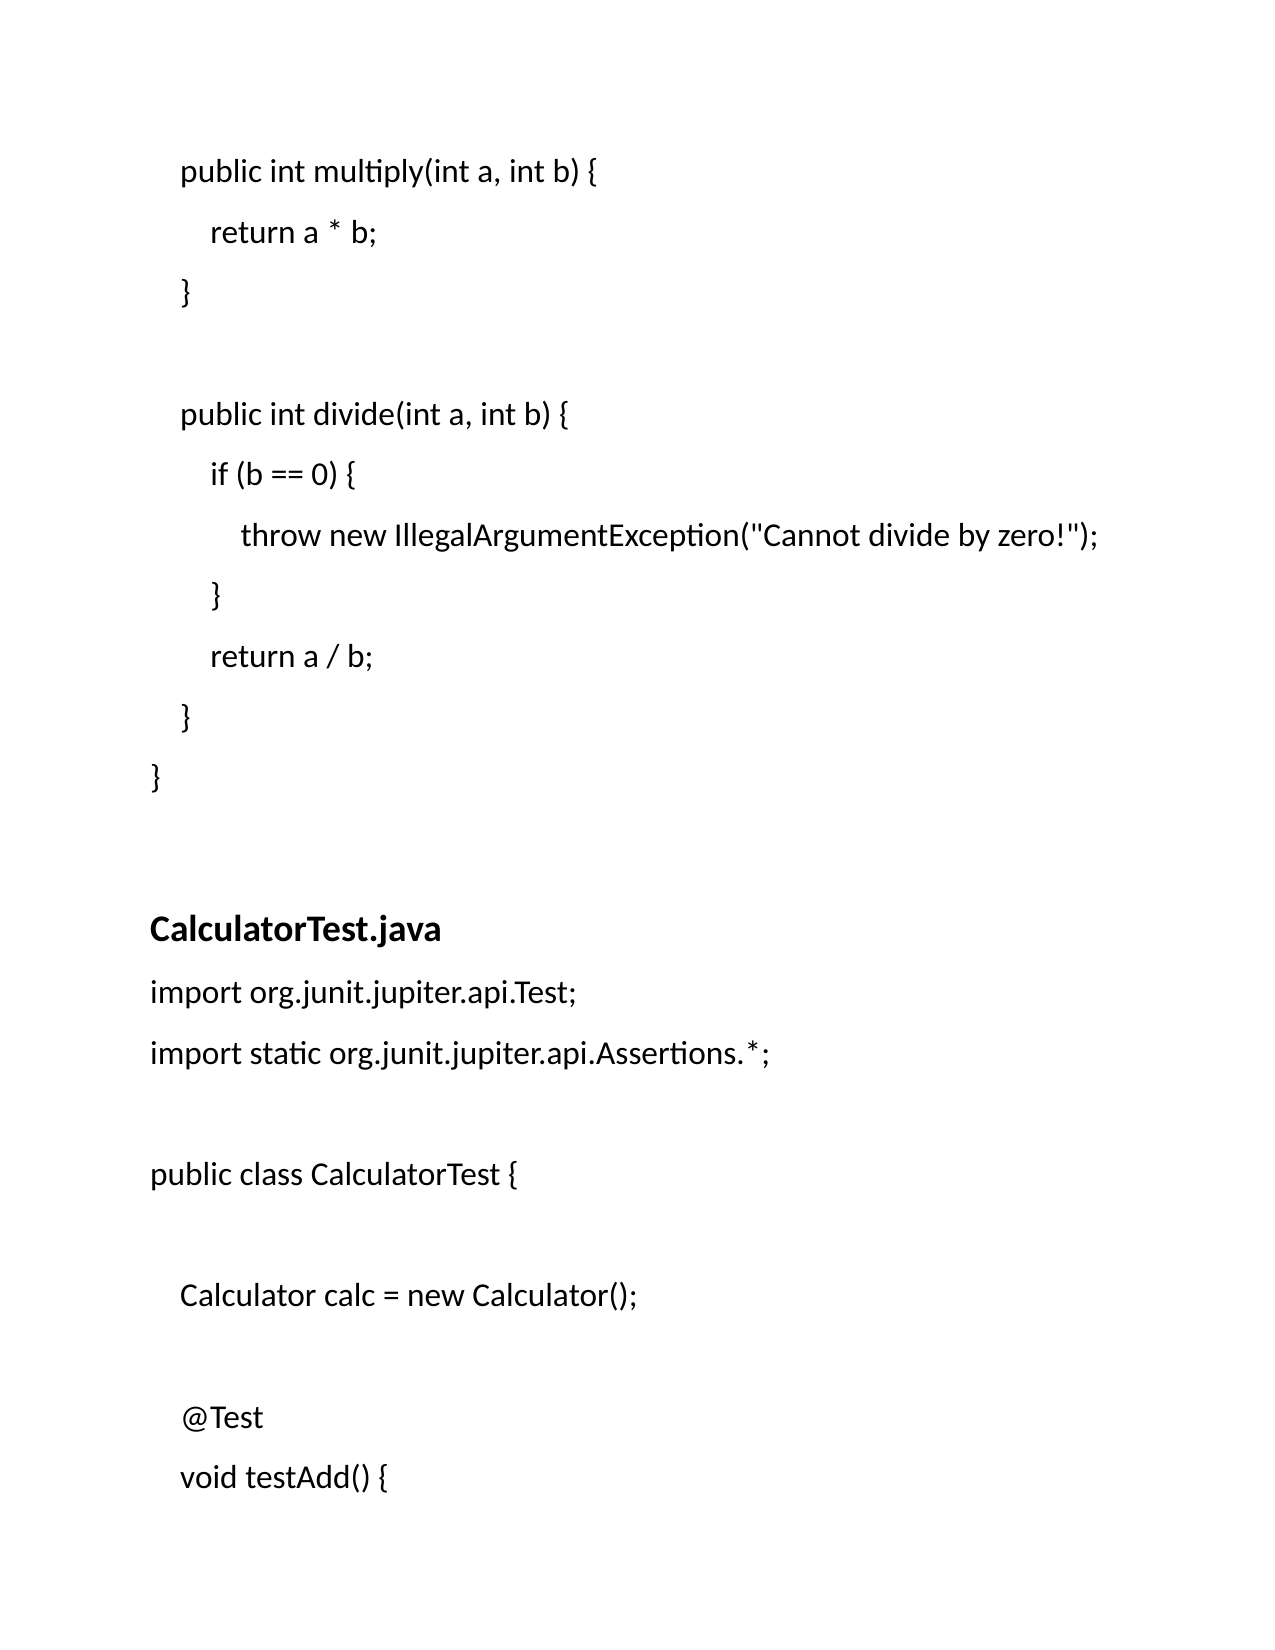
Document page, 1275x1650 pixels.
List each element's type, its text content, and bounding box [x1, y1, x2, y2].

text public class CalculatorTest { [150, 1153, 1125, 1194]
text import org.junit.jupiter.api.Test; [150, 971, 1125, 1012]
text public int multiply(int a, int b) { [150, 150, 1125, 191]
text public int divide(int a, int b) { [150, 392, 1125, 433]
text void testAdd() { [150, 1456, 1125, 1497]
text return a / b; [150, 635, 1125, 676]
text Calculator calc = new Calculator(); [150, 1274, 1125, 1315]
text throw new IllegalArgumentException("Cannot divide by zero!"); [150, 514, 1125, 554]
text if (b == 0) { [150, 453, 1125, 494]
text CalculatorTest.java [150, 817, 1125, 951]
text } [150, 271, 1125, 312]
text } [150, 574, 1125, 615]
text import static org.junit.jupiter.api.Assertions.*; [150, 1032, 1125, 1073]
text } [150, 756, 1125, 797]
text } [150, 696, 1125, 736]
text return a * b; [150, 211, 1125, 251]
text @Test [150, 1396, 1125, 1436]
